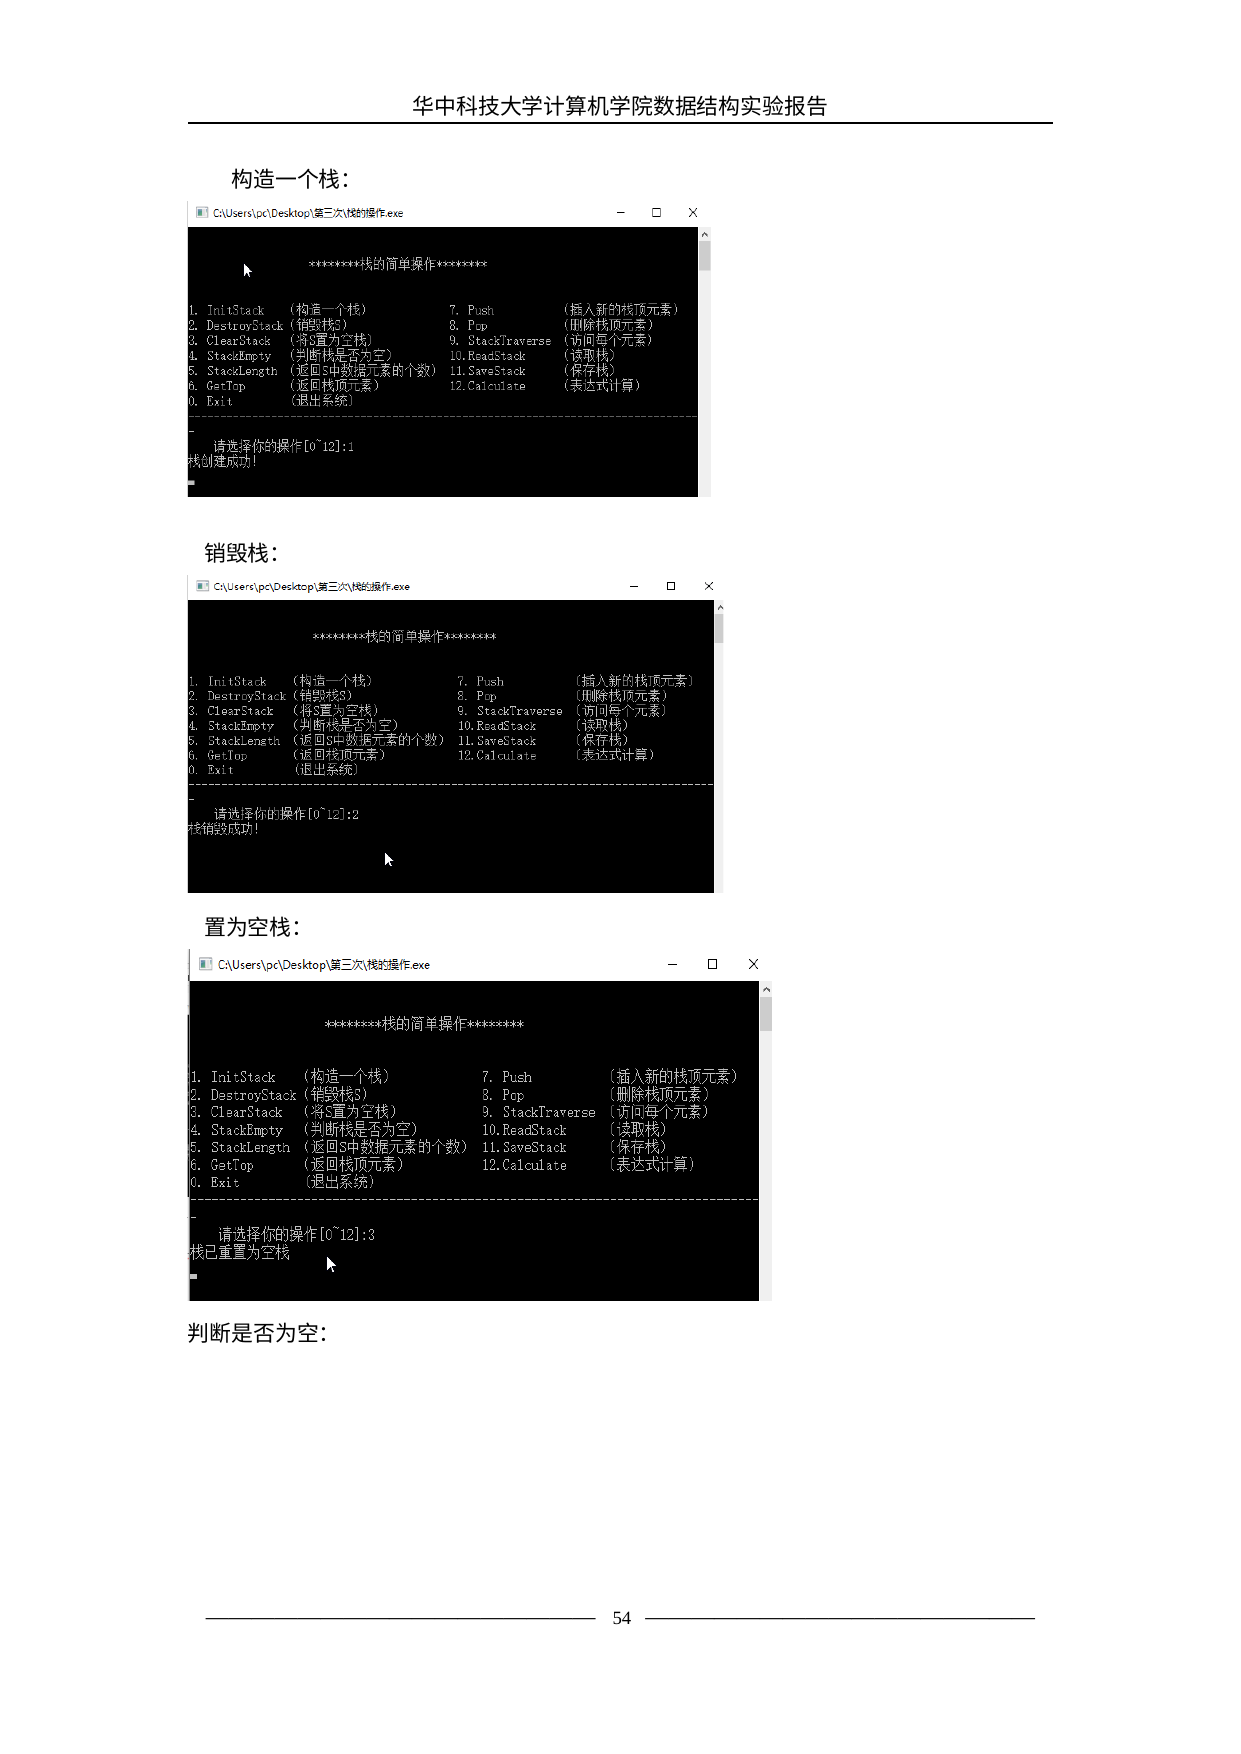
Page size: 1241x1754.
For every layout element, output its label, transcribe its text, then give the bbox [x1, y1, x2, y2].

text 销毁栈： [187, 535, 1053, 568]
picture [187, 201, 711, 497]
text 构造一个栈： [187, 161, 1053, 194]
picture [187, 575, 724, 893]
text 判断是否为空： [187, 1315, 1053, 1348]
picture [187, 949, 772, 1301]
text 置为空栈： [187, 909, 1053, 942]
